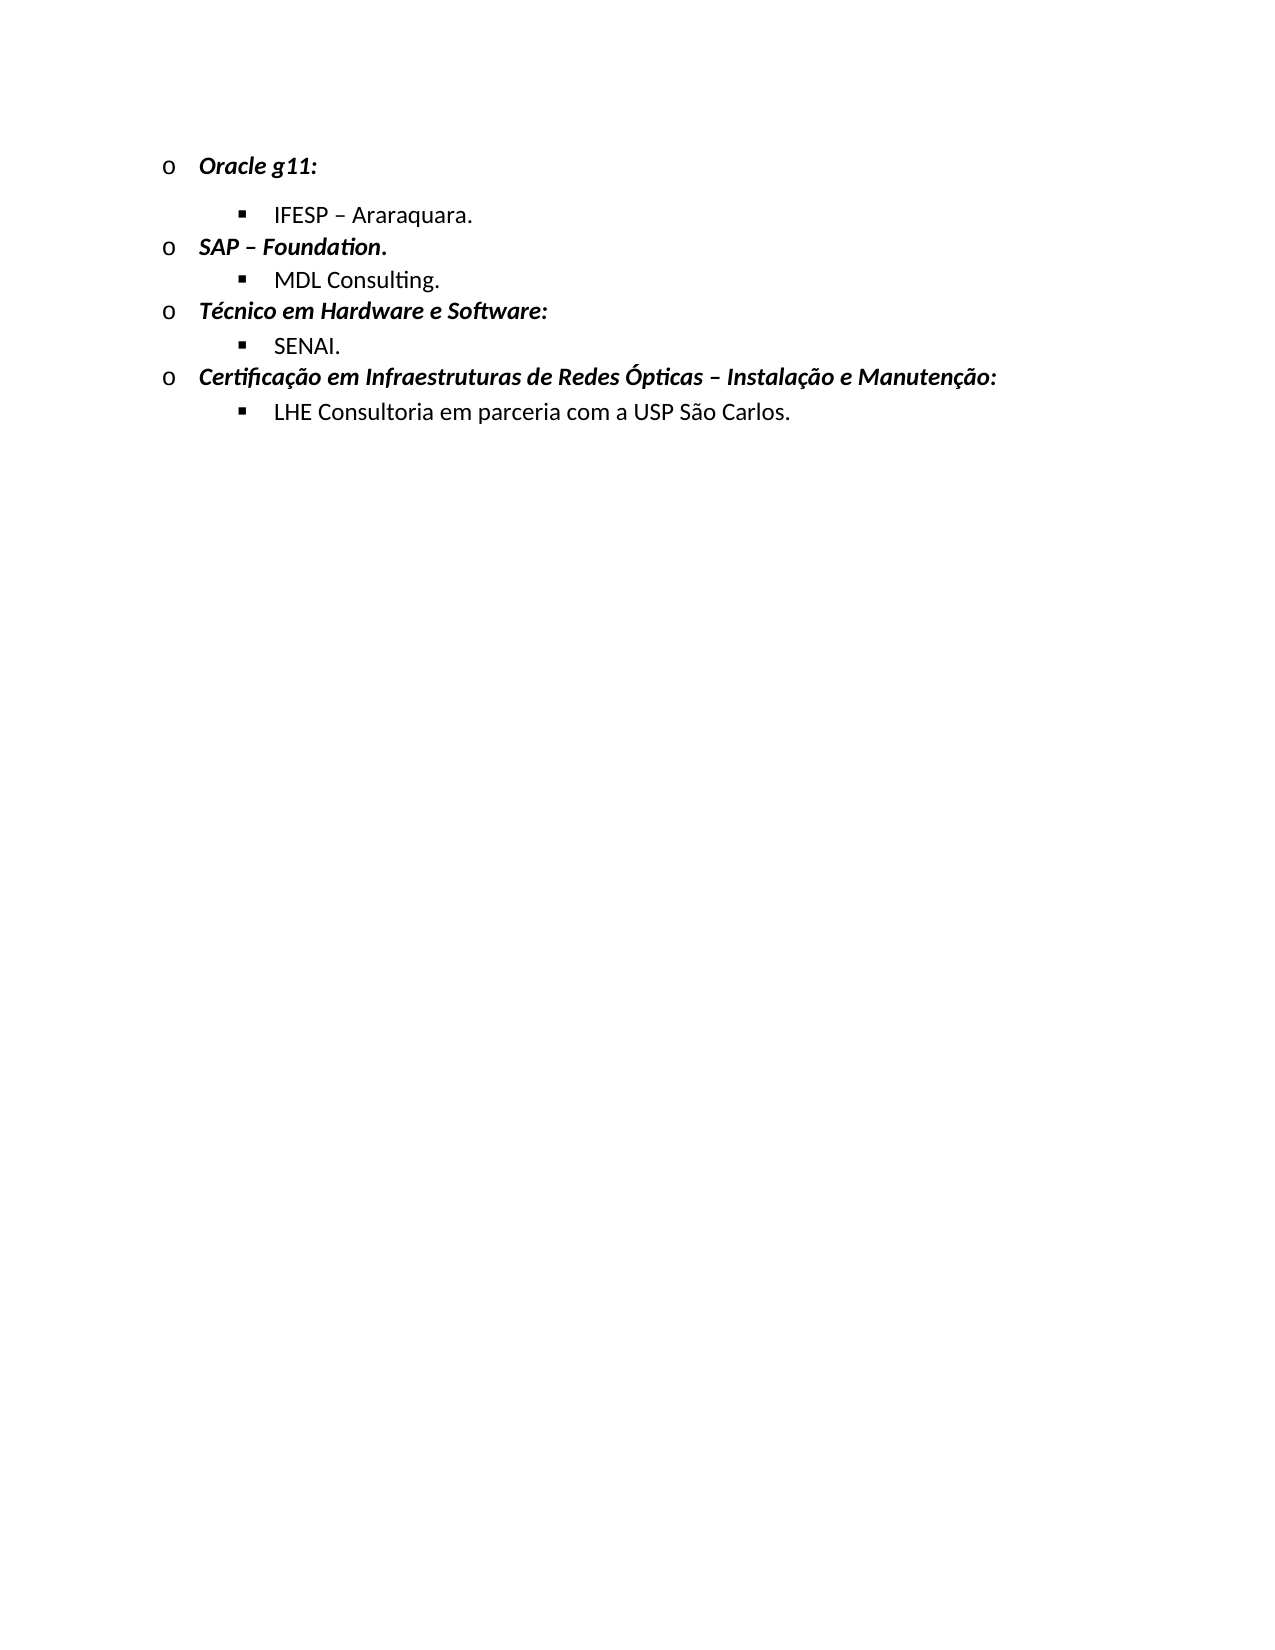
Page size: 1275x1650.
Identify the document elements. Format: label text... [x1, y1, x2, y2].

list Técnico em Hardware e Software: [161, 296, 1144, 327]
list SENAI. [236, 330, 1144, 360]
list IFESP – Araraquara. [236, 199, 1144, 230]
list SAP – Foundation. [161, 231, 1144, 263]
list Certificação em Infraestruturas de Redes Ópticas – Instalação e Manutenção: [161, 361, 1144, 393]
list Oracle g11: [161, 150, 590, 182]
list LHE Consultoria em parceria com a USP São Carlos. [236, 396, 1144, 426]
list MDL Consulting. [236, 264, 1144, 294]
